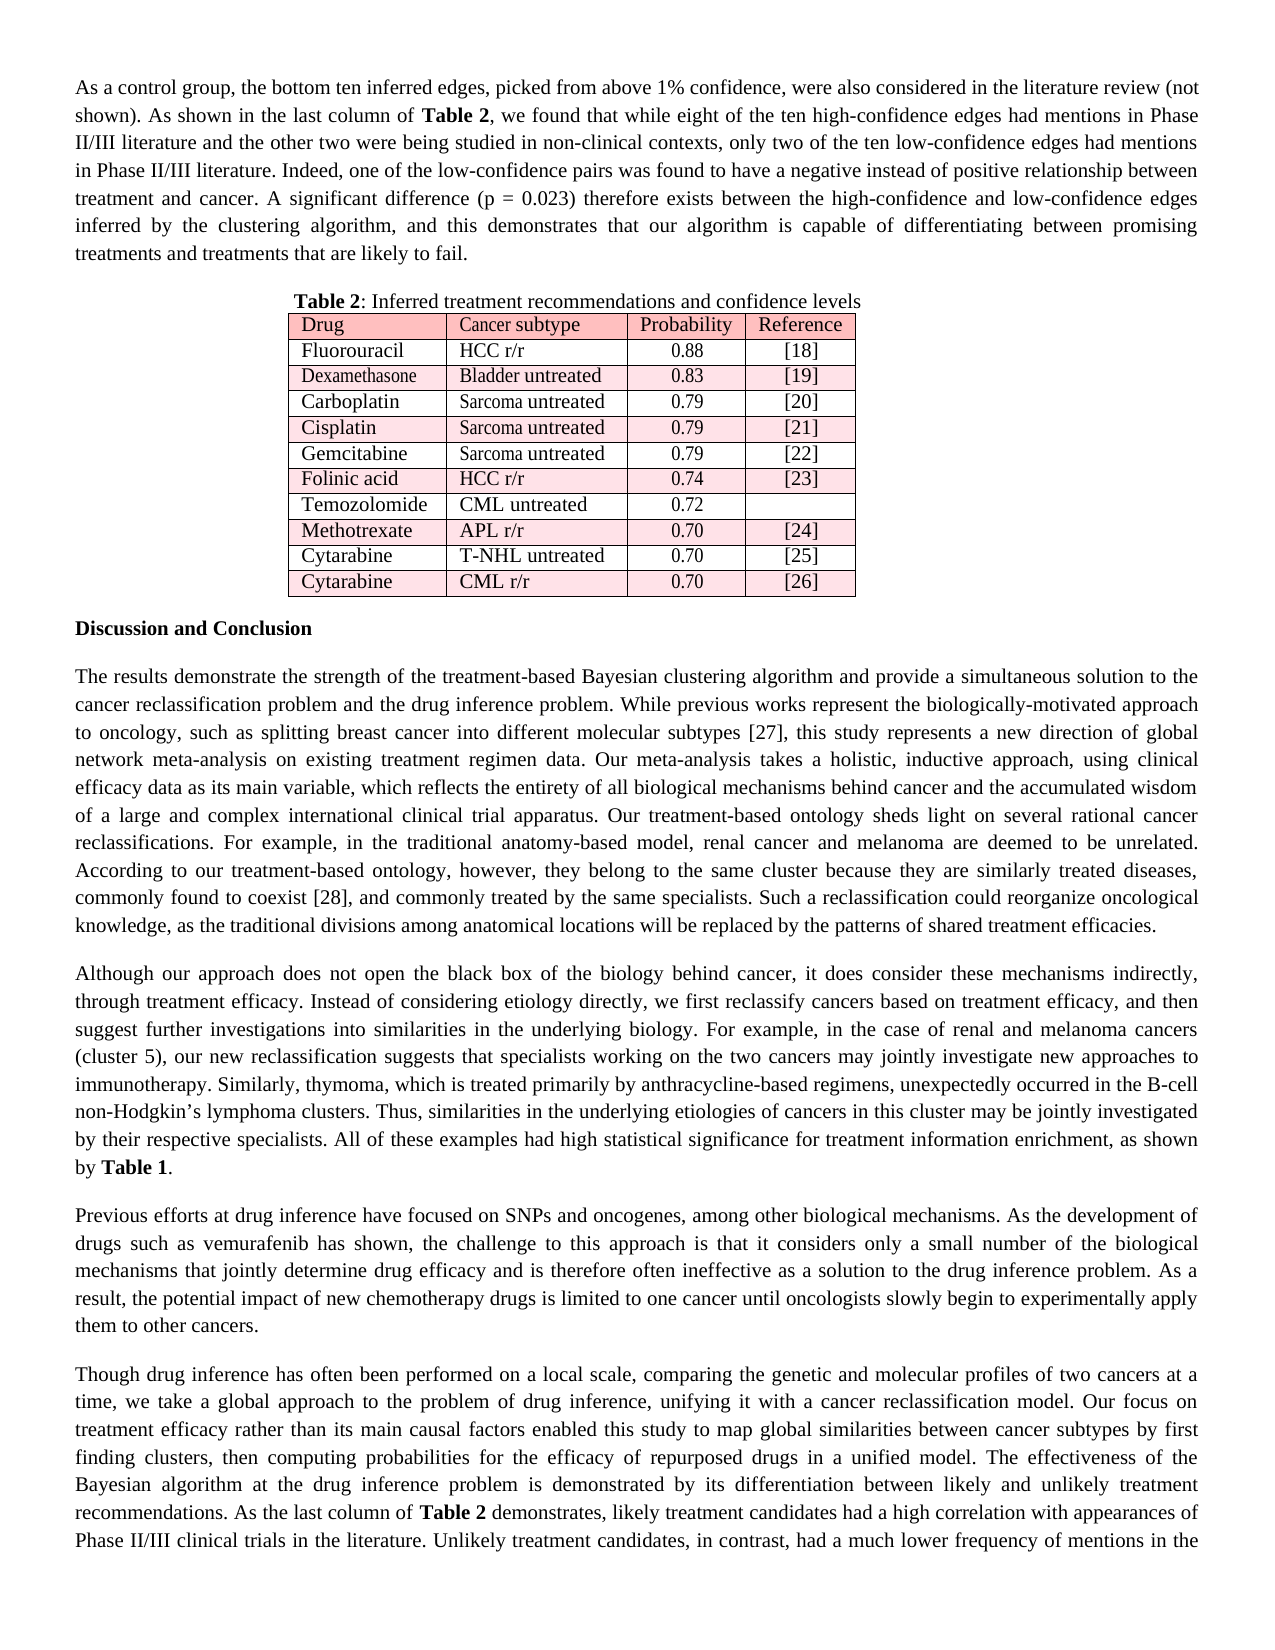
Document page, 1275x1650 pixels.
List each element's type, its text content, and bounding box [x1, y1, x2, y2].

table_cell 0.79 [628, 391, 745, 416]
table_cell [24] [746, 520, 855, 545]
table_cell Dexamethasone [289, 366, 446, 390]
table_cell [25] [746, 546, 855, 570]
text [75, 1362, 1200, 1552]
text Table 2: Inferred treatment recommendations and confidence levels [294, 289, 1202, 313]
table_cell 0.74 [628, 469, 745, 493]
table_header Probability [628, 314, 745, 339]
table_cell HCC r/r [447, 469, 627, 493]
table_cell 0.70 [628, 571, 745, 596]
table_cell Temozolomide [289, 494, 446, 519]
table_cell Cytarabine [289, 571, 446, 596]
table_cell 0.70 [628, 546, 745, 570]
table_cell [20] [746, 391, 855, 416]
table_cell Gemcitabine [289, 443, 446, 467]
table_cell Sarcoma untreated [447, 391, 627, 416]
table_cell 0.88 [628, 340, 745, 364]
table_cell 0.83 [628, 366, 745, 390]
table_cell Methotrexate [289, 520, 446, 545]
table_cell 0.79 [628, 417, 745, 442]
table_cell CML r/r [447, 571, 627, 596]
table_cell Carboplatin [289, 391, 446, 416]
table_cell 0.72 [628, 494, 745, 519]
table_cell CML untreated [447, 494, 627, 519]
table_header Drug [289, 314, 446, 339]
table_cell Sarcoma untreated [447, 443, 627, 467]
table_cell [26] [746, 571, 855, 596]
table_cell Cisplatin [289, 417, 446, 442]
table_cell Bladder untreated [447, 366, 627, 390]
table_cell 0.79 [628, 443, 745, 467]
table_cell HCC r/r [447, 340, 627, 364]
text Although our approach does not open the black box of the biology behind cancer, it does consider these mechanisms indirectly, through treatment efficacy. Instead of considering etiology directly, we first reclassify cancers based on treatment efficacy, and then suggest further investigations into similarities in the underlying biology. For example, in the case of renal and melanoma cancers (cluster 5), our new reclassification suggests that specialists working on the two cancers may jointly investigate new approaches to immunotherapy. Similarly, thymoma, which is treated primarily by anthracycline-based regimens, unexpectedly occurred in the B-cell non-Hodgkin’s lymphoma clusters. Thus, similarities in the underlying etiologies of cancers in this cluster may be jointly investigated by their respective specialists. All of these examples had high statistical significance for treatment information enrichment, as shown by Table 1. [75, 961, 1200, 1179]
table_cell 0.70 [628, 520, 745, 545]
table_cell T-NHL untreated [447, 546, 627, 570]
text Previous efforts at drug inference have focused on SNPs and oncogenes, among other biological mechanisms. As the development of drugs such as vemurafenib has shown, the challenge to this approach is that it considers only a small number of the biological mechanisms that jointly determine drug efficacy and is therefore often ineffective as a solution to the drug inference problem. As a result, the potential impact of new chemotherapy drugs is limited to one cancer until oncologists slowly begin to experimentally apply them to other cancers. [75, 1203, 1200, 1337]
table_cell Fluorouracil [289, 340, 446, 364]
table_cell [21] [746, 417, 855, 442]
text The results demonstrate the strength of the treatment-based Bayesian clustering algorithm and provide a simultaneous solution to the cancer reclassification problem and the drug inference problem. While previous works represent the biologically-motivated approach to oncology, such as splitting breast cancer into different molecular subtypes [27], this study represents a new direction of global network meta-analysis on existing treatment regimen data. Our meta-analysis takes a holistic, inductive approach, using clinical efficacy data as its main variable, which reflects the entirety of all biological mechanisms behind cancer and the accumulated wisdom of a large and complex international clinical trial apparatus. Our treatment-based ontology sheds light on several rational cancer reclassifications. For example, in the traditional anatomy-based model, renal cancer and melanoma are deemed to be unrelated. According to our treatment-based ontology, however, they belong to the same cluster because they are similarly treated diseases, commonly found to coexist [28], and commonly treated by the same specialists. Such a reclassification could reorganize oncological knowledge, as the traditional divisions among anatomical locations will be replaced by the patterns of shared treatment efficacies. [75, 664, 1200, 937]
table_cell Folinic acid [289, 469, 446, 493]
table_cell Sarcoma untreated [447, 417, 627, 442]
table_cell [19] [746, 366, 855, 390]
table_header Cancer subtype [447, 314, 627, 339]
text As a control group, the bottom ten inferred edges, picked from above 1% confidence, were also considered in the literature review (not shown). As shown in the last column of Table 2, we found that while eight of the ten high-confidence edges had mentions in Phase II/III literature and the other two were being studied in non-clinical contexts, only two of the ten low-confidence edges had mentions in Phase II/III literature. Indeed, one of the low-confidence pairs was found to have a negative instead of positive relationship between treatment and cancer. A significant difference (p = 0.023) therefore exists between the high-confidence and low-confidence edges inferred by the clustering algorithm, and this demonstrates that our algorithm is capable of differentiating between promising treatments and treatments that are likely to fail. [75, 75, 1200, 265]
table_cell [23] [746, 469, 855, 493]
table_cell APL r/r [447, 520, 627, 545]
table_cell Cytarabine [289, 546, 446, 570]
table_cell [22] [746, 443, 855, 467]
table_cell [18] [746, 340, 855, 364]
table_header Reference [746, 314, 855, 339]
text Discussion and Conclusion [75, 616, 1200, 640]
table_cell [746, 494, 855, 519]
